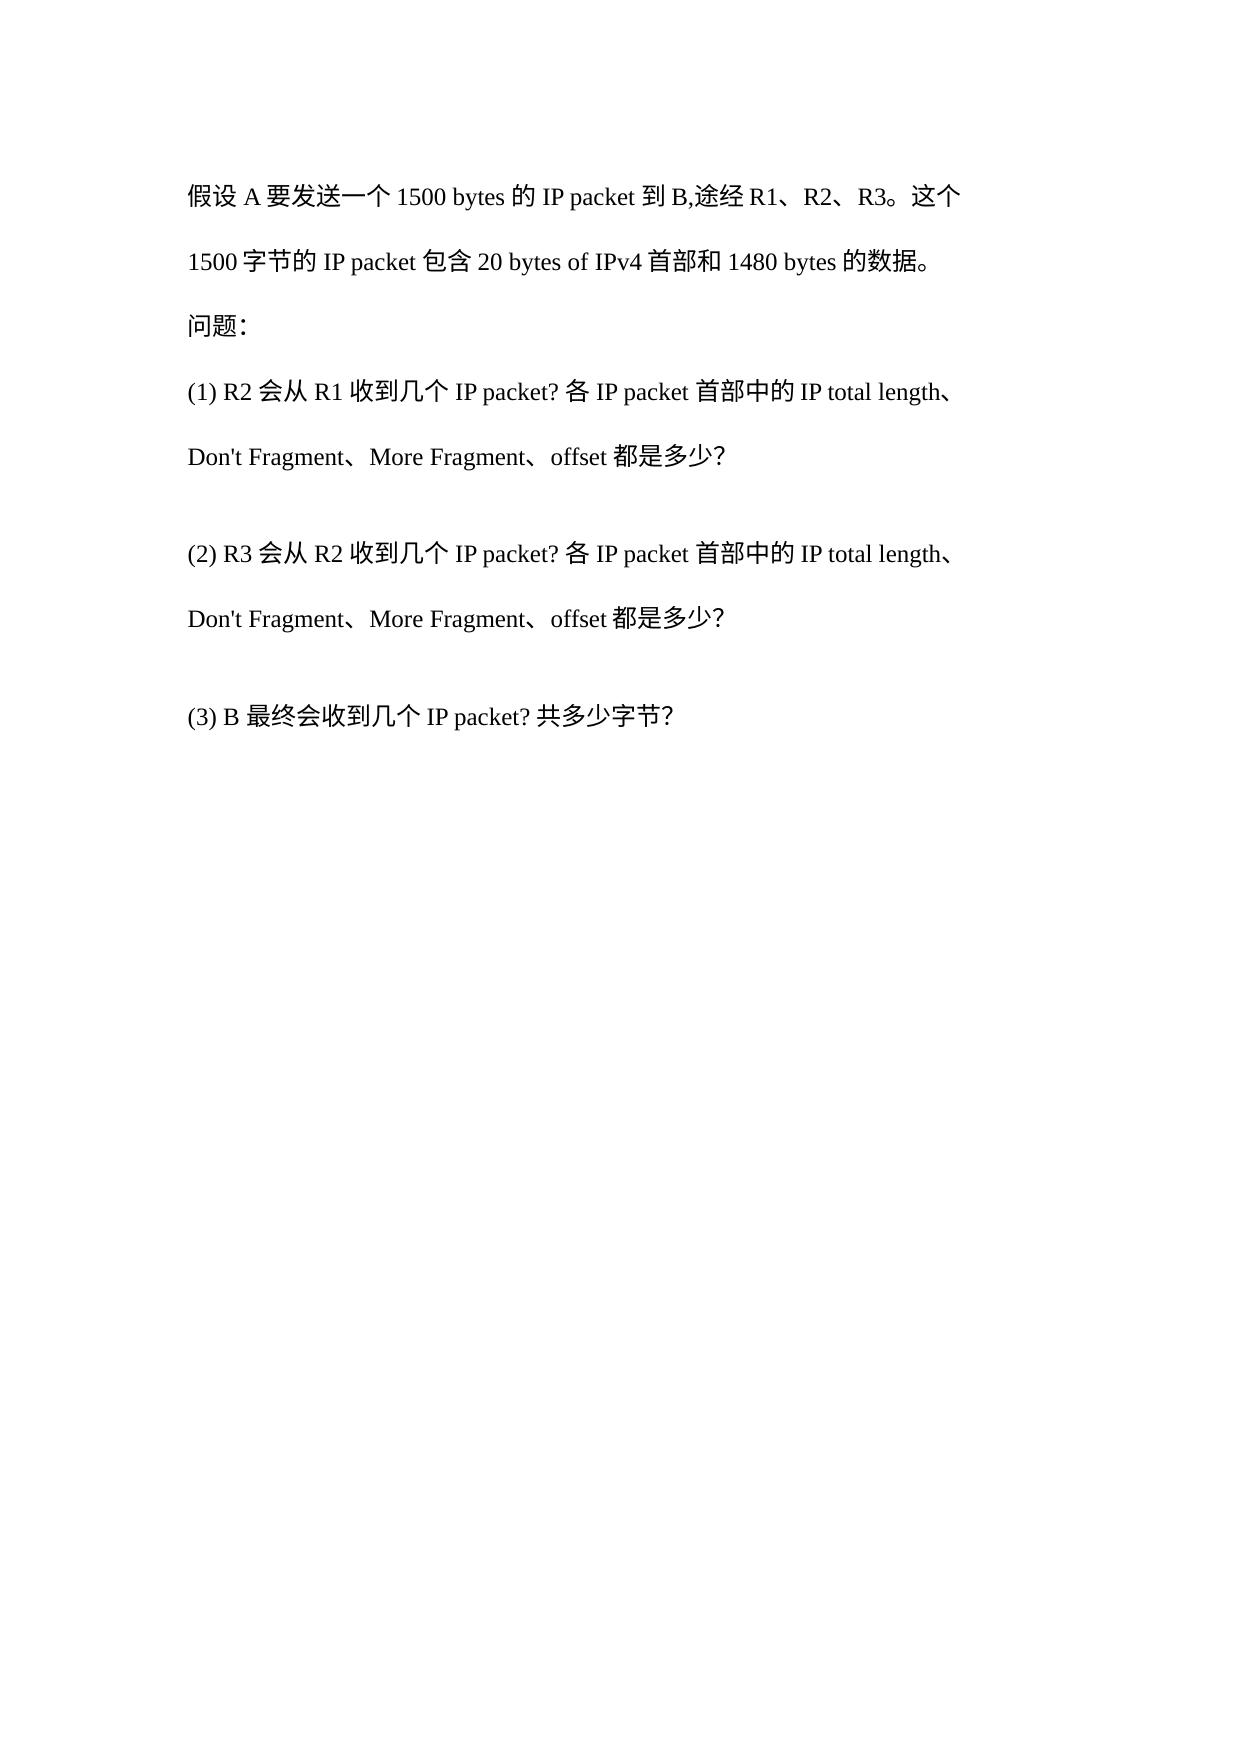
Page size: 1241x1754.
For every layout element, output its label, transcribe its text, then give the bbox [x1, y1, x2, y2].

text (1) R2 会从 R1 收到几个 IP packet? 各 IP packet 首部中的IP total length、 [187, 357, 1053, 422]
text (2) R3 会从 R2 收到几个 IP packet? 各 IP packet 首部中的 IP total length、 [187, 519, 1053, 584]
text (3) B 最终会收到几个 IP packet? 共多少字节？ [187, 682, 1053, 747]
text 1500字节的 IP packet 包含20 bytes of IPv4首部和 1480 bytes 的数据。 [187, 227, 1053, 292]
text Don't Fragment、More Fragment、offset都是多少？ [187, 584, 1053, 649]
text Don't Fragment、More Fragment、offset 都是多少？ [187, 422, 1053, 487]
text 假设 A 要发送一个1500 bytes 的 IP packet 到B,途经R1、R2、R3。这个 [187, 162, 1053, 227]
text 问题： [187, 292, 1053, 357]
